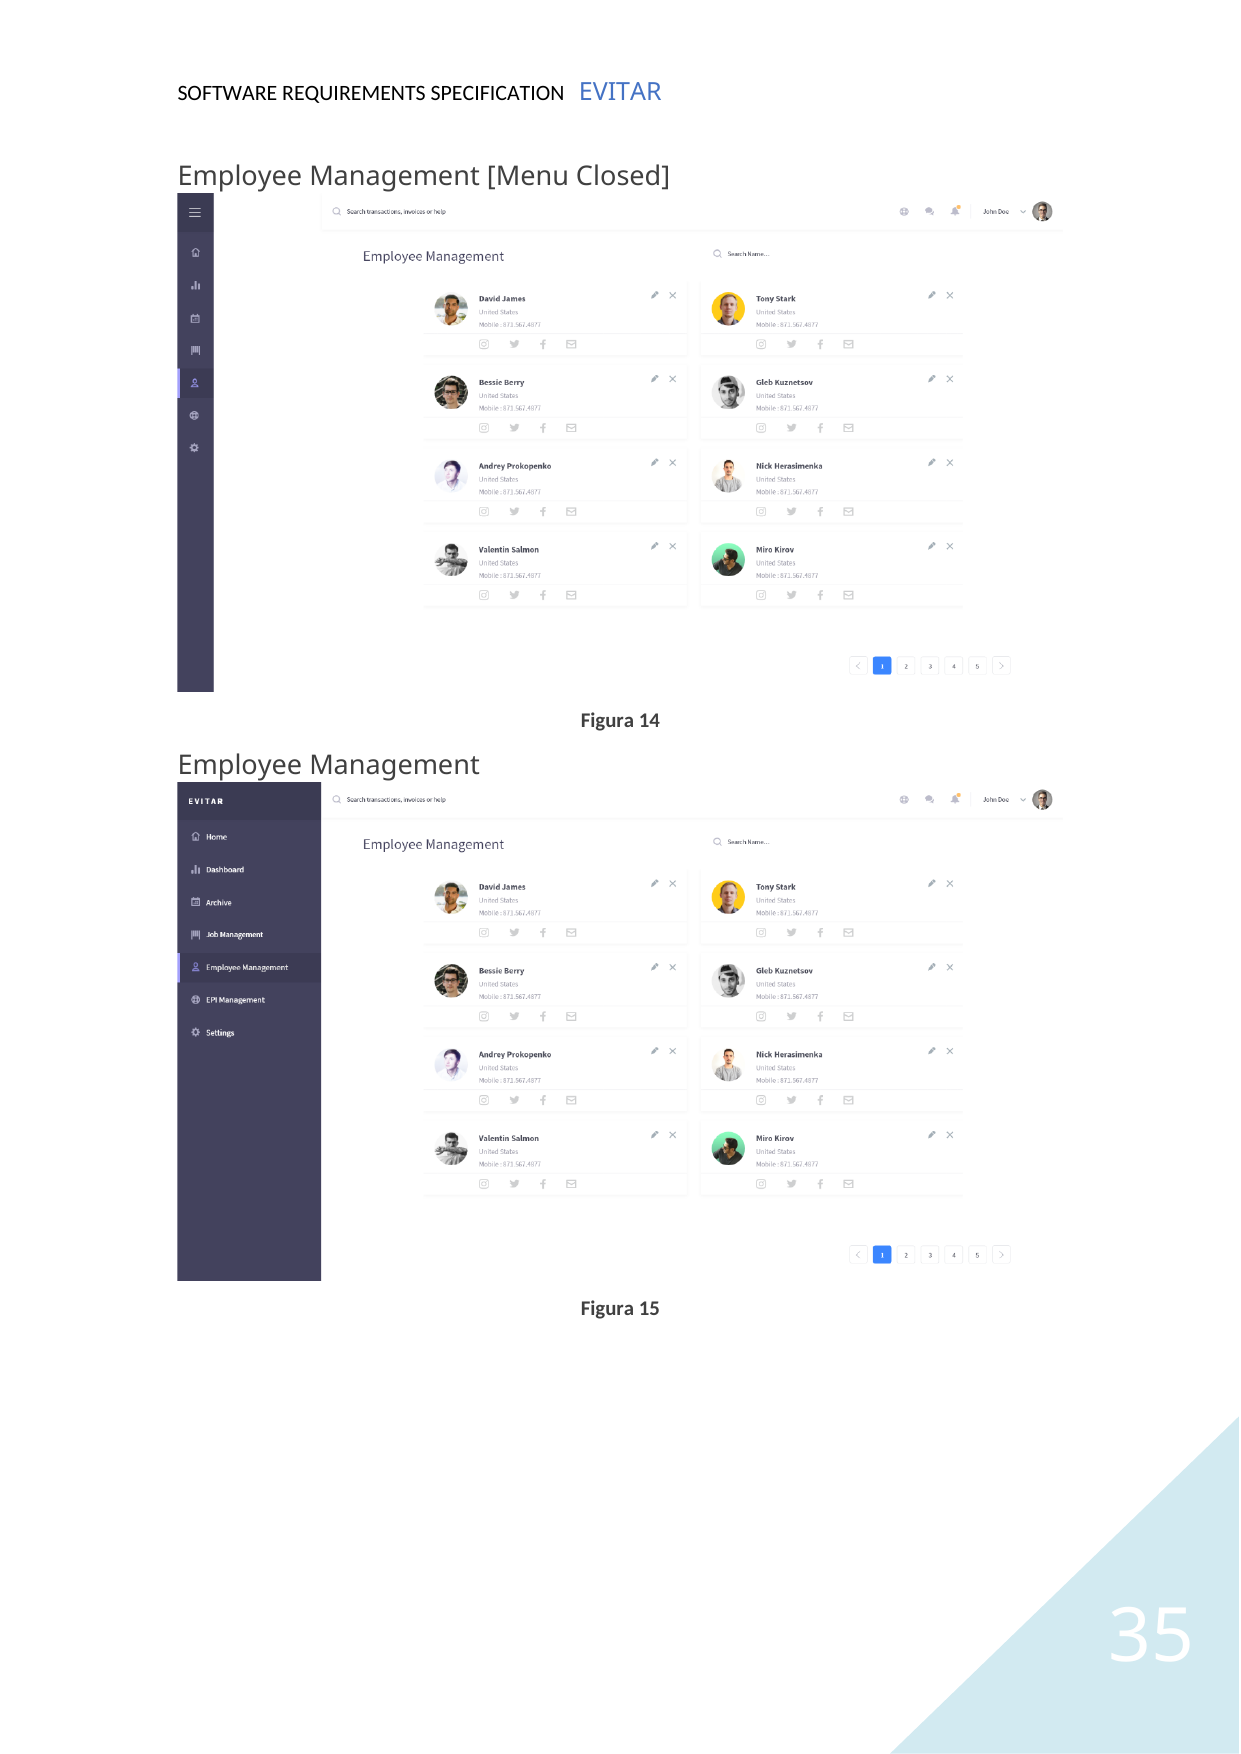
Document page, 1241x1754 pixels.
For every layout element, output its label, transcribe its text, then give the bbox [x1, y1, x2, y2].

subtitle Employee Management [177, 745, 1063, 782]
picture [177, 193, 1063, 692]
picture [177, 782, 1063, 1281]
subtitle Employee Management [Menu Closed] [177, 157, 1063, 193]
